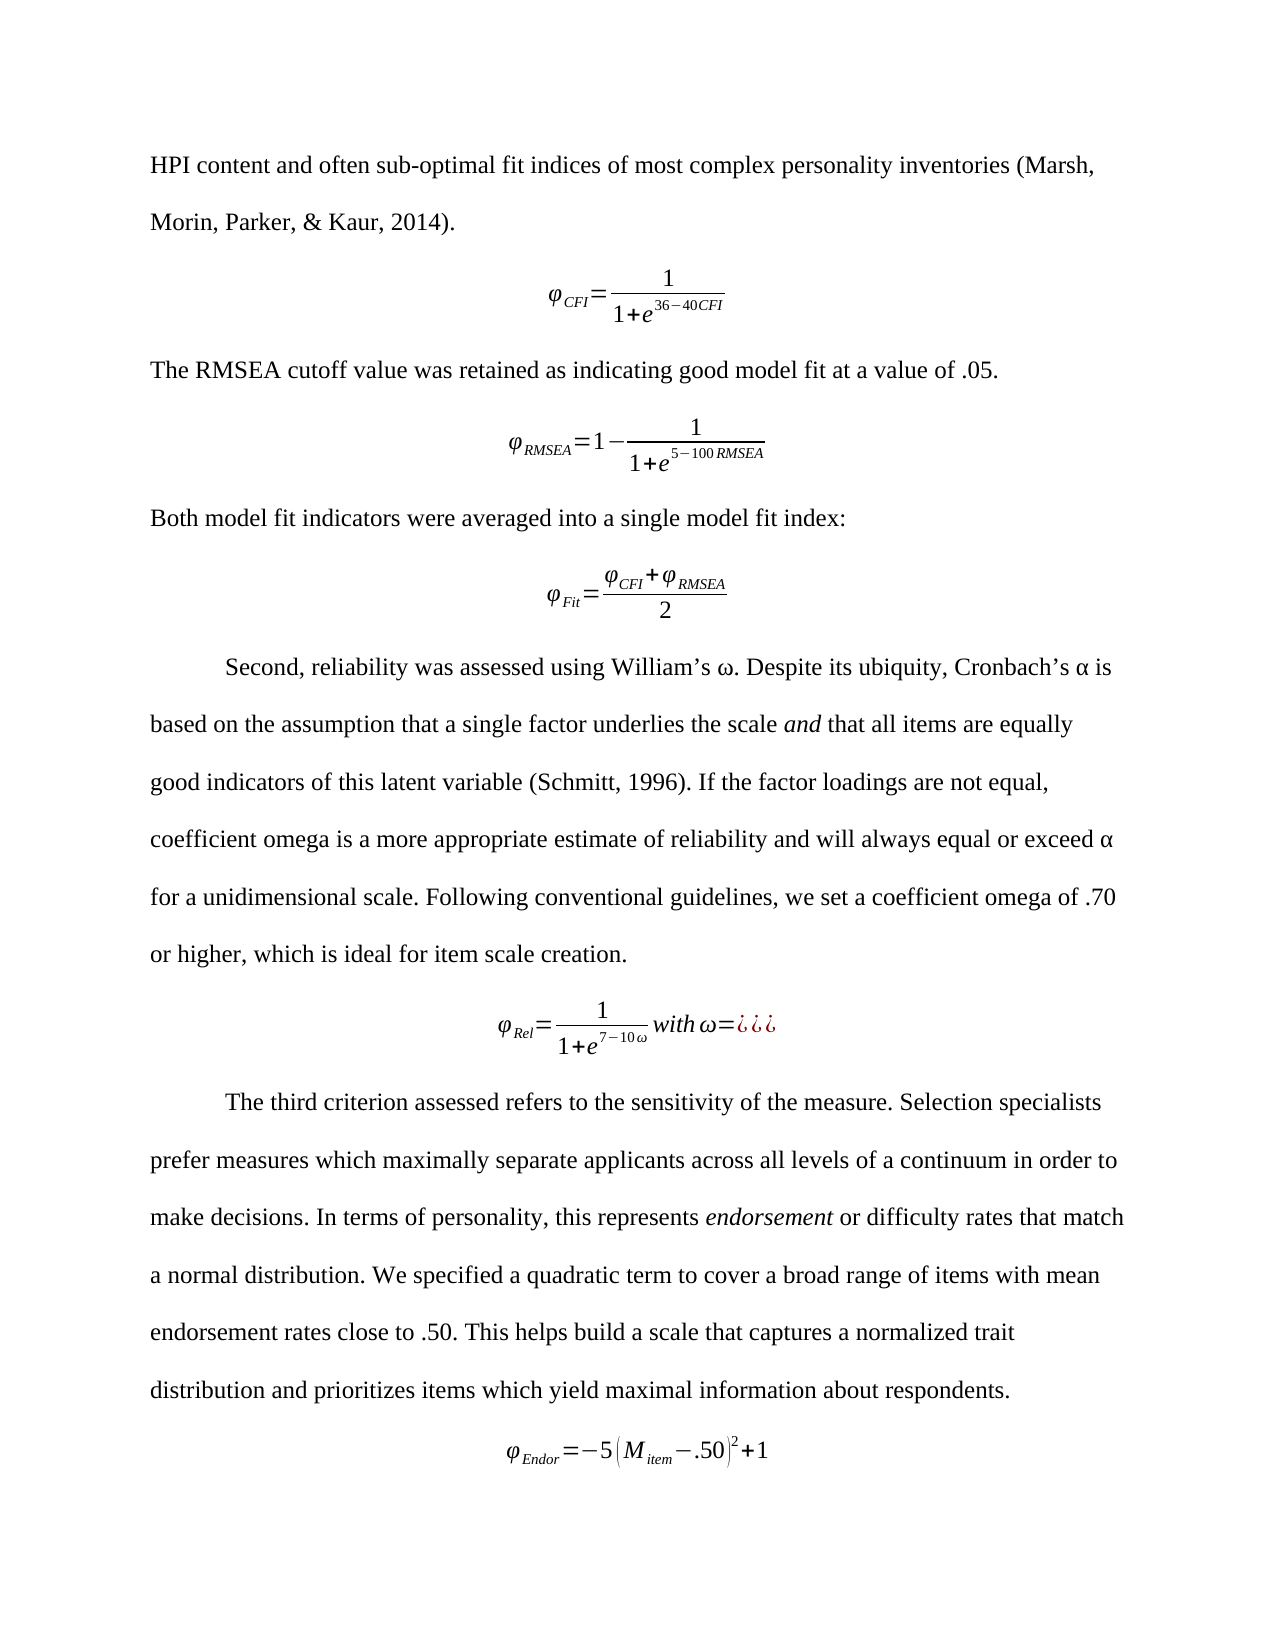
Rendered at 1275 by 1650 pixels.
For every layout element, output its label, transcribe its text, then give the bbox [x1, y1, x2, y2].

text The RMSEA cutoff value was retained as indicating good model fit at a value of .05. [150, 356, 1125, 384]
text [150, 150, 1125, 236]
text Both model fit indicators were averaged into a single model fit index: [150, 503, 1125, 532]
text Second, reliability was assessed using William’s ω. Despite its ubiquity, Cronbach’s α is based on the assumption that a single factor underlies the scale and that all items are equally good indicators of this latent variable (Schmitt, 1996). If the factor loadings are not equal, coefficient omega is a more appropriate estimate of reliability and will always equal or exceed α for a unidimensional scale. Following conventional guidelines, we set a coefficient omega of .70 or higher, which is ideal for item scale creation. [150, 652, 1125, 968]
text The third criterion assessed refers to the sensitivity of the measure. Selection specialists prefer measures which maximally separate applicants across all levels of a continuum in order to make decisions. In terms of personality, this represents endorsement or difficulty rates that match a normal distribution. We specified a quadratic term to cover a broad range of items with mean endorsement rates close to .50. This helps build a scale that captures a normalized trait distribution and prioritizes items which yield maximal information about respondents. [150, 1087, 1125, 1403]
